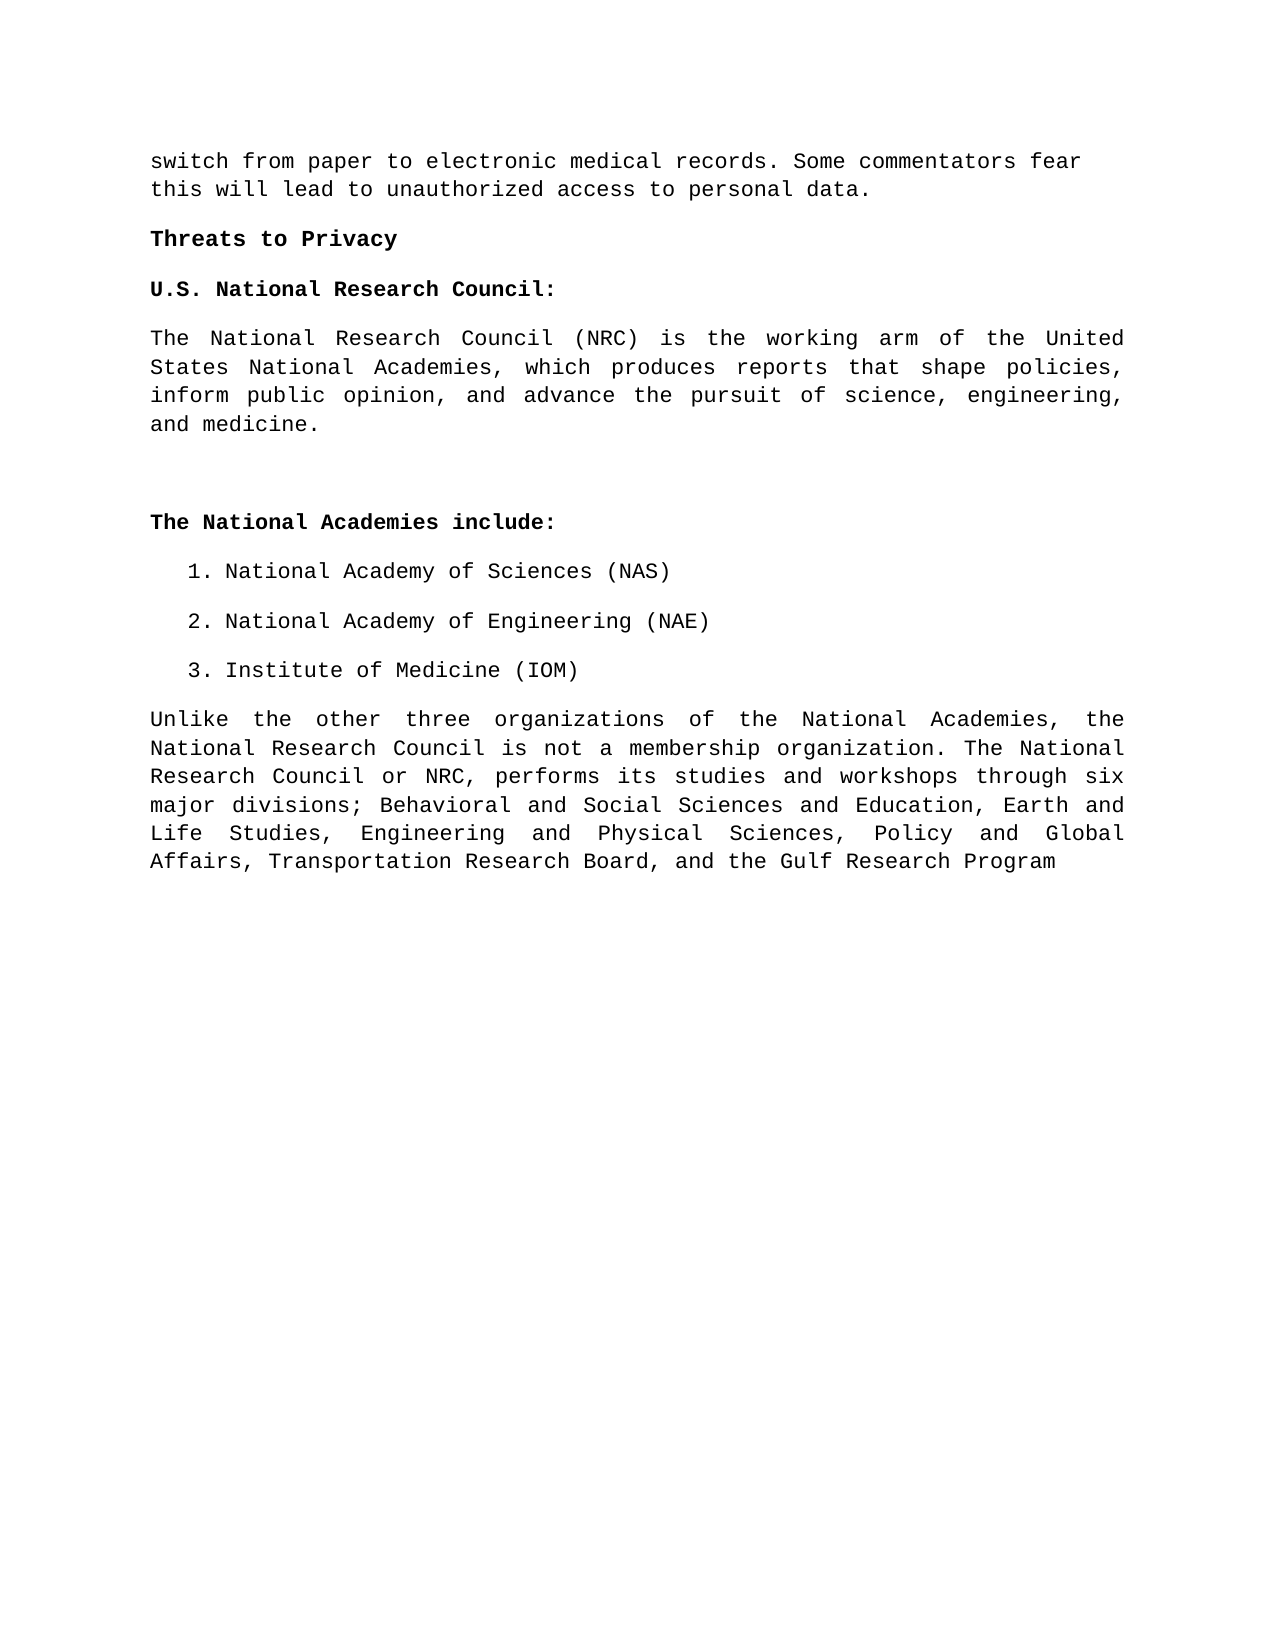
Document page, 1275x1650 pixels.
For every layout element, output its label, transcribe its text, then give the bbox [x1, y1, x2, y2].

list Institute of Medicine (IOM) [187, 659, 1125, 684]
list National Academy of Engineering (NAE) [187, 610, 1125, 635]
text U.S. National Research Council: [150, 278, 1125, 303]
text Unlike the other three organizations of the National Academies, the National Research Council is not a membership organization. The National Research Council or NRC, performs its studies and workshops through six major divisions; Behavioral and Social Sciences and Education, Earth and Life Studies, Engineering and Physical Sciences, Policy and Global Affairs, Transportation Research Board, and the Gulf Research Program [150, 708, 1125, 876]
text The National Academies include: [150, 511, 1125, 536]
text The National Research Council (NRC) is the working arm of the United States National Academies, which produces reports that shape policies, inform public opinion, and advance the pursuit of science, engineering, and medicine. [150, 328, 1125, 438]
list National Academy of Sciences (NAS) [187, 561, 1125, 586]
text Threats to Privacy [150, 228, 1125, 254]
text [150, 150, 1125, 203]
